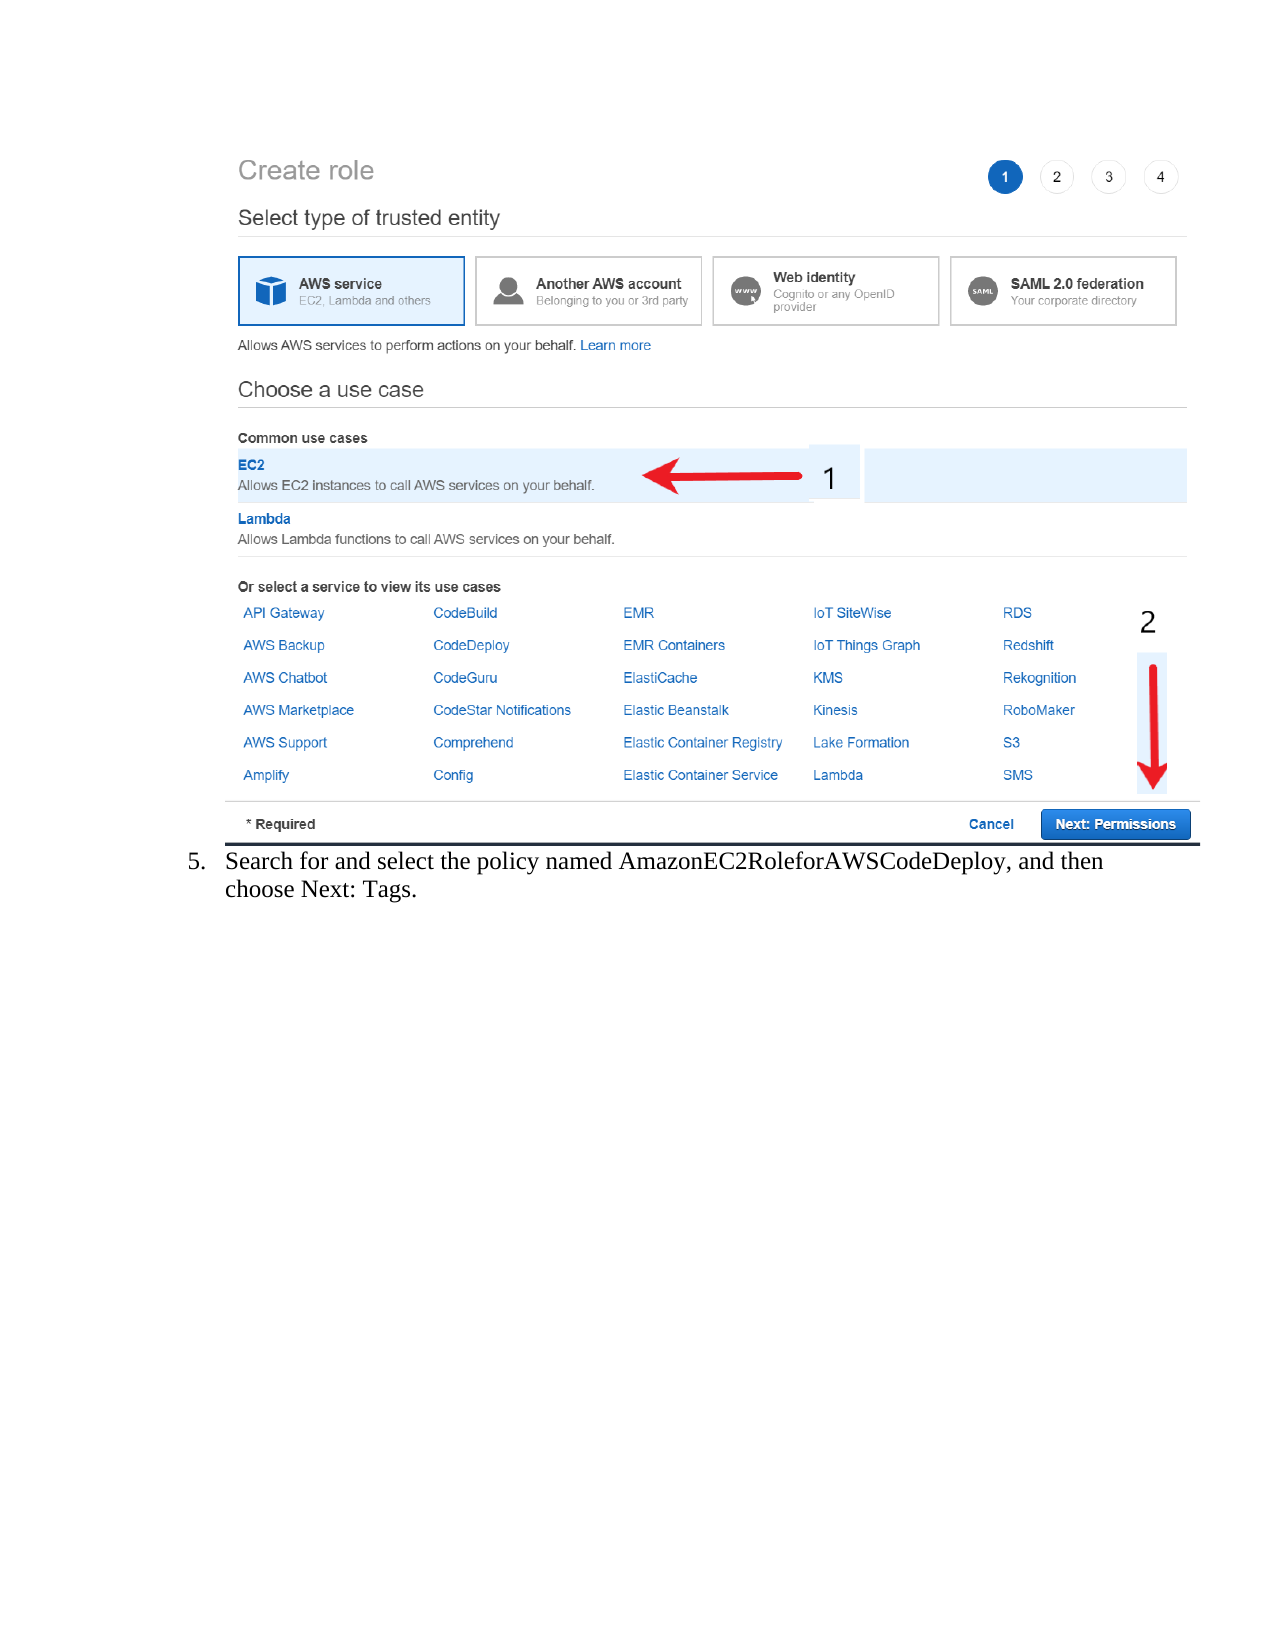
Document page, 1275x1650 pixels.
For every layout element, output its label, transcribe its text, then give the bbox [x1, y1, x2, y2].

list Search for and select the policy named AmazonEC2RoleforAWSCodeDeploy, and then choose Next: Tags. [187, 846, 1125, 903]
picture [225, 150, 1200, 846]
